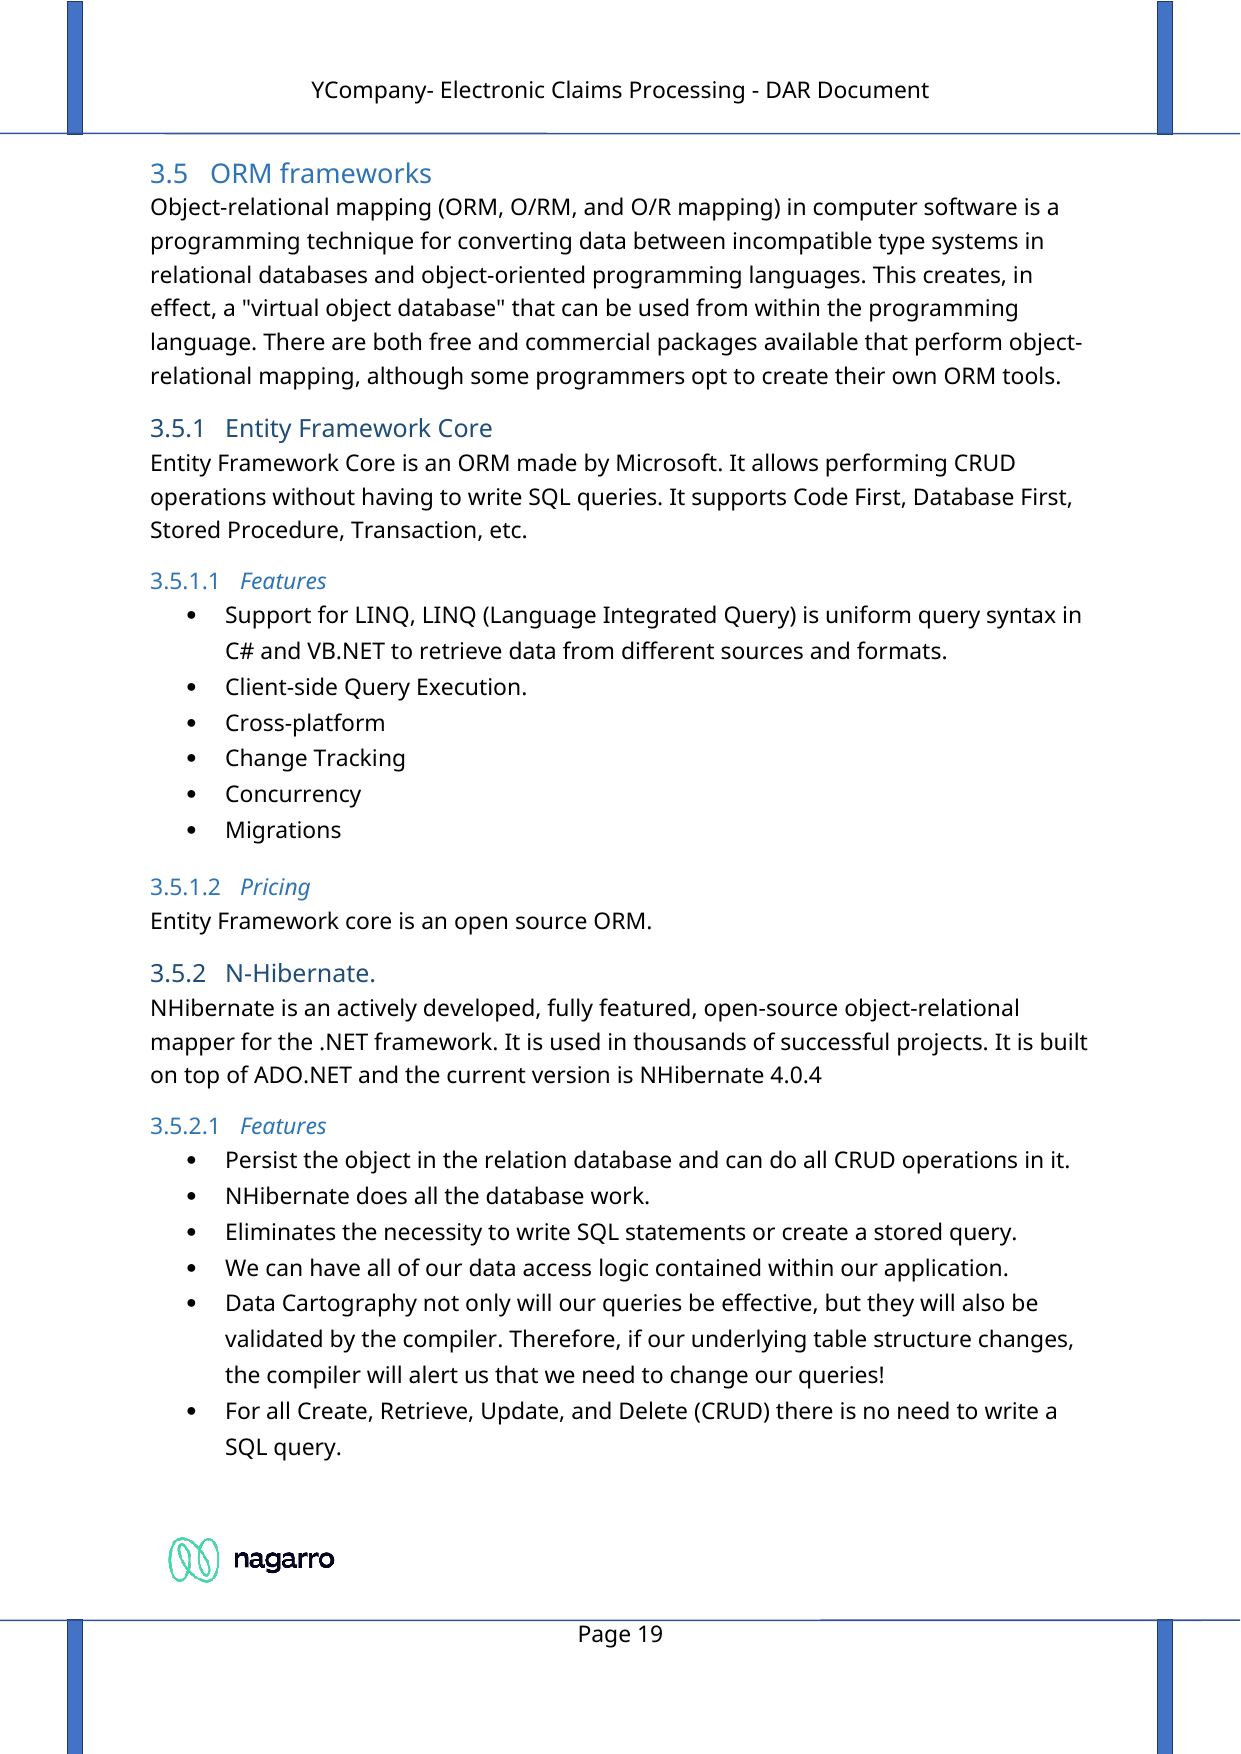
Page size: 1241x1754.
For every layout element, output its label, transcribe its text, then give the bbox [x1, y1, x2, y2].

text Object-relational mapping (ORM, O/RM, and O/R mapping) in computer software is a programming technique for converting data between incompatible type systems in relational databases and object-oriented programming languages. This creates, in effect, a "virtual object database" that can be used from within the programming language. There are both free and commercial packages available that perform object-relational mapping, although some programmers opt to create their own ORM tools. [150, 191, 1090, 391]
list Concurrency [187, 778, 1090, 809]
text Entity Framework Core is an ORM made by Microsoft. It allows performing CRUD operations without having to write SQL queries. It supports Code First, Database First, Stored Procedure, Transaction, etc. [150, 447, 1090, 546]
text Entity Framework core is an open source ORM. [150, 905, 1090, 936]
list For all Create, Retrieve, Update, and Delete (CRUD) there is no need to write a SQL query. [187, 1395, 1090, 1462]
subtitle ORM frameworks [150, 154, 1090, 191]
subtitle Entity Framework Core [150, 410, 1090, 444]
list Eliminates the necessity to write SQL statements or create a stored query. [187, 1216, 1090, 1247]
list Cross-platform [187, 706, 1090, 738]
subtitle Pricing [150, 871, 1090, 902]
list We can have all of our data access logic contained within our application. [187, 1251, 1090, 1283]
list Support for LINQ, LINQ (Language Integrated Query) is uniform query syntax in C# and VB.NET to retrieve data from different sources and formats. [187, 599, 1090, 666]
subtitle N-Hibernate. [150, 955, 1090, 989]
text NHibernate is an actively developed, fully featured, open-source object-relational mapper for the .NET framework. It is used in thousands of successful projects. It is built on top of ADO.NET and the current version is NHibernate 4.0.4 [150, 992, 1090, 1091]
list Data Cartography not only will our queries be effective, but they will also be validated by the compiler. Therefore, if our underlying table structure changes, the compiler will alert us that we need to change our queries! [187, 1287, 1090, 1391]
picture [150, 1476, 352, 1643]
list Migrations [187, 814, 1090, 846]
subtitle Features [150, 565, 1090, 596]
subtitle Features [150, 1110, 1090, 1141]
list NHibernate does all the database work. [187, 1179, 1090, 1211]
list Change Tracking [187, 742, 1090, 774]
list Persist the object in the relation database and can do all CRUD operations in it. [187, 1144, 1090, 1175]
list Client-side Query Execution. [187, 671, 1090, 702]
